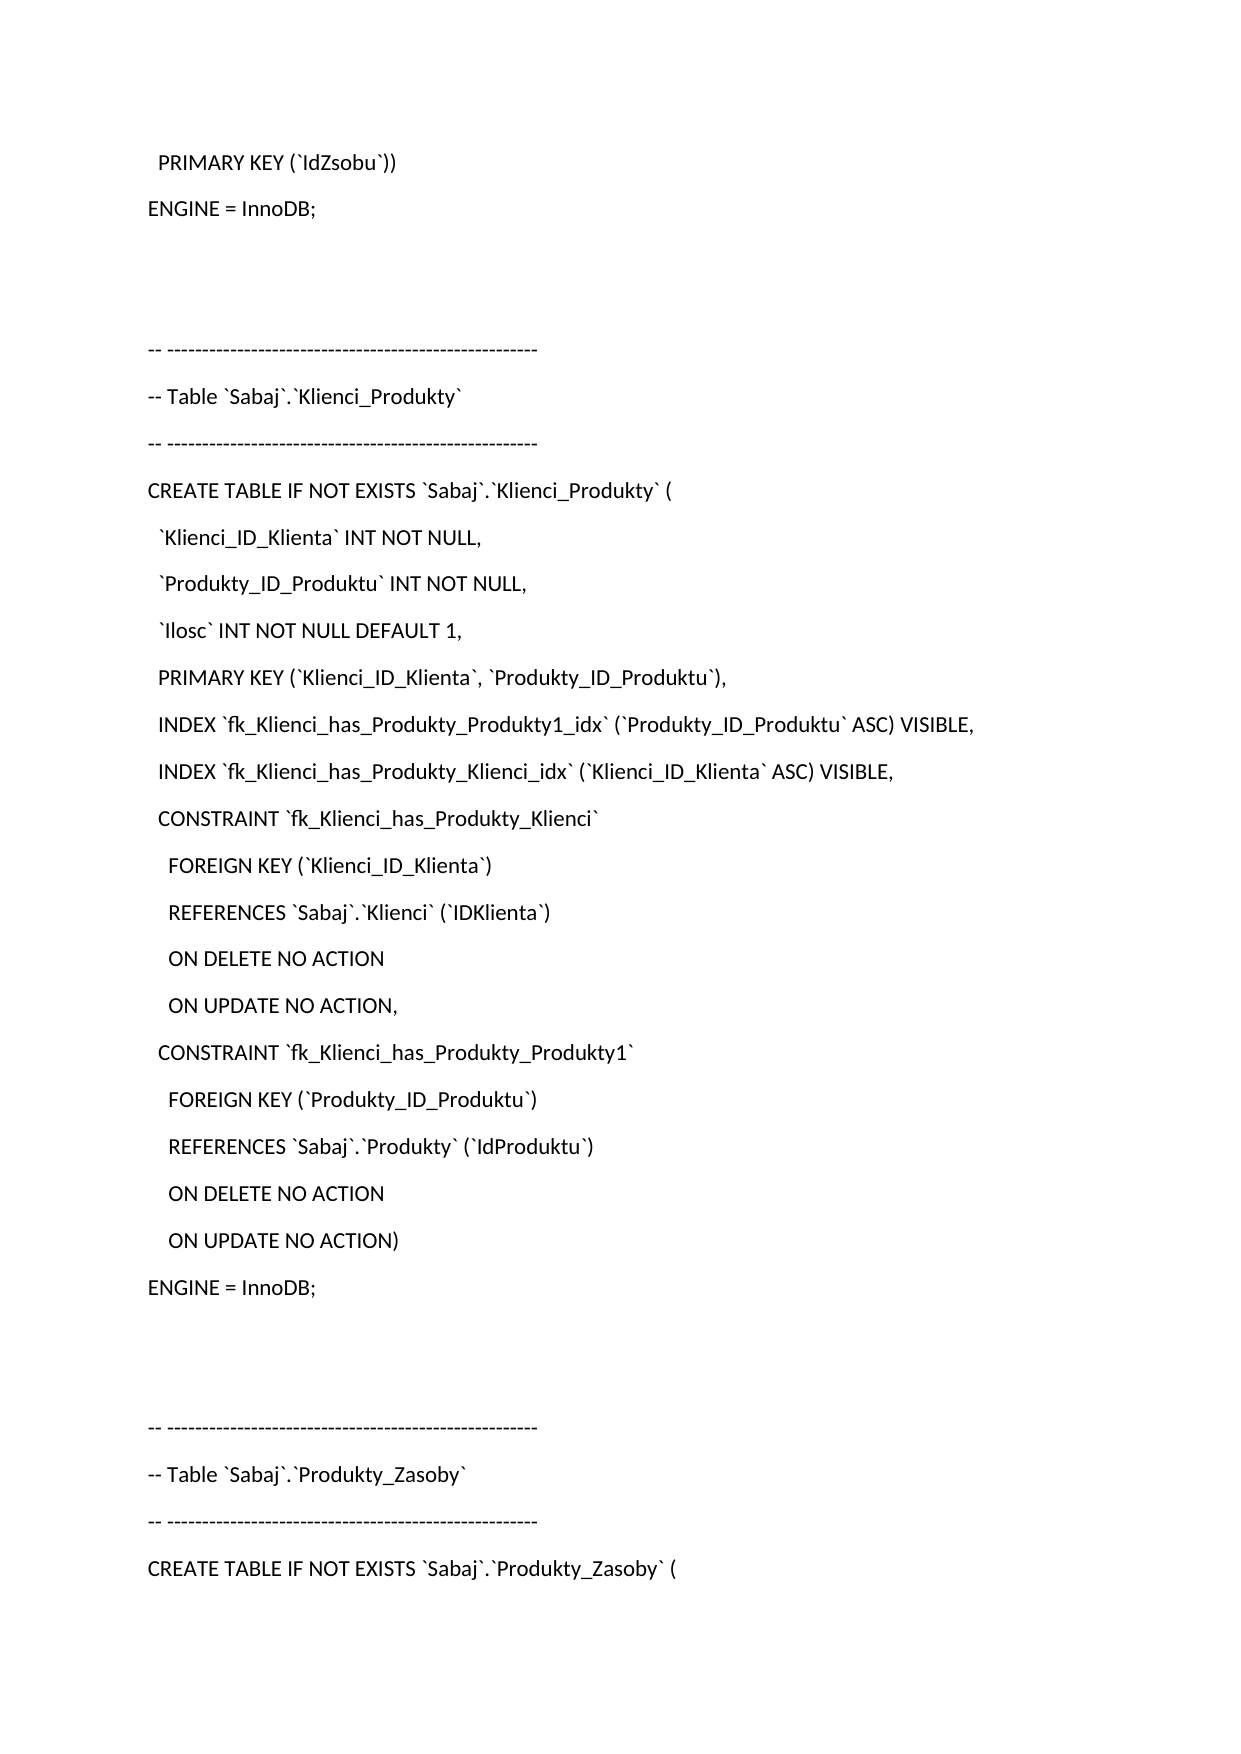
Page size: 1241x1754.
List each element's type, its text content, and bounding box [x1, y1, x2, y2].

text -- ----------------------------------------------------- [148, 429, 1093, 457]
text ENGINE = InnoDB; [148, 1273, 1093, 1301]
text CREATE TABLE IF NOT EXISTS `Sabaj`.`Produkty_Zasoby` ( [148, 1554, 1093, 1582]
text PRIMARY KEY (`IdZsobu`)) [148, 148, 1093, 176]
text REFERENCES `Sabaj`.`Produkty` (`IdProduktu`) [148, 1132, 1093, 1160]
text -- ----------------------------------------------------- [148, 1507, 1093, 1535]
text FOREIGN KEY (`Produkty_ID_Produktu`) [148, 1085, 1093, 1113]
text ENGINE = InnoDB; [148, 194, 1093, 222]
text ON DELETE NO ACTION [148, 1179, 1093, 1207]
text INDEX `fk_Klienci_has_Produkty_Klienci_idx` (`Klienci_ID_Klienta` ASC) VISIBLE, [148, 757, 1093, 785]
text PRIMARY KEY (`Klienci_ID_Klienta`, `Produkty_ID_Produktu`), [148, 663, 1093, 691]
text `Ilosc` INT NOT NULL DEFAULT 1, [148, 616, 1093, 644]
text INDEX `fk_Klienci_has_Produkty_Produkty1_idx` (`Produkty_ID_Produktu` ASC) VISIBLE, [148, 710, 1093, 738]
text CREATE TABLE IF NOT EXISTS `Sabaj`.`Klienci_Produkty` ( [148, 476, 1093, 504]
text REFERENCES `Sabaj`.`Klienci` (`IDKlienta`) [148, 898, 1093, 926]
text -- ----------------------------------------------------- [148, 1413, 1093, 1441]
text ON DELETE NO ACTION [148, 944, 1093, 972]
text CONSTRAINT `fk_Klienci_has_Produkty_Produkty1` [148, 1038, 1093, 1066]
text CONSTRAINT `fk_Klienci_has_Produkty_Klienci` [148, 804, 1093, 832]
text -- Table `Sabaj`.`Produkty_Zasoby` [148, 1460, 1093, 1488]
text `Klienci_ID_Klienta` INT NOT NULL, [148, 523, 1093, 551]
text -- Table `Sabaj`.`Klienci_Produkty` [148, 382, 1093, 410]
text ON UPDATE NO ACTION, [148, 991, 1093, 1019]
text -- ----------------------------------------------------- [148, 335, 1093, 363]
text FOREIGN KEY (`Klienci_ID_Klienta`) [148, 851, 1093, 879]
text ON UPDATE NO ACTION) [148, 1226, 1093, 1254]
text `Produkty_ID_Produktu` INT NOT NULL, [148, 569, 1093, 597]
